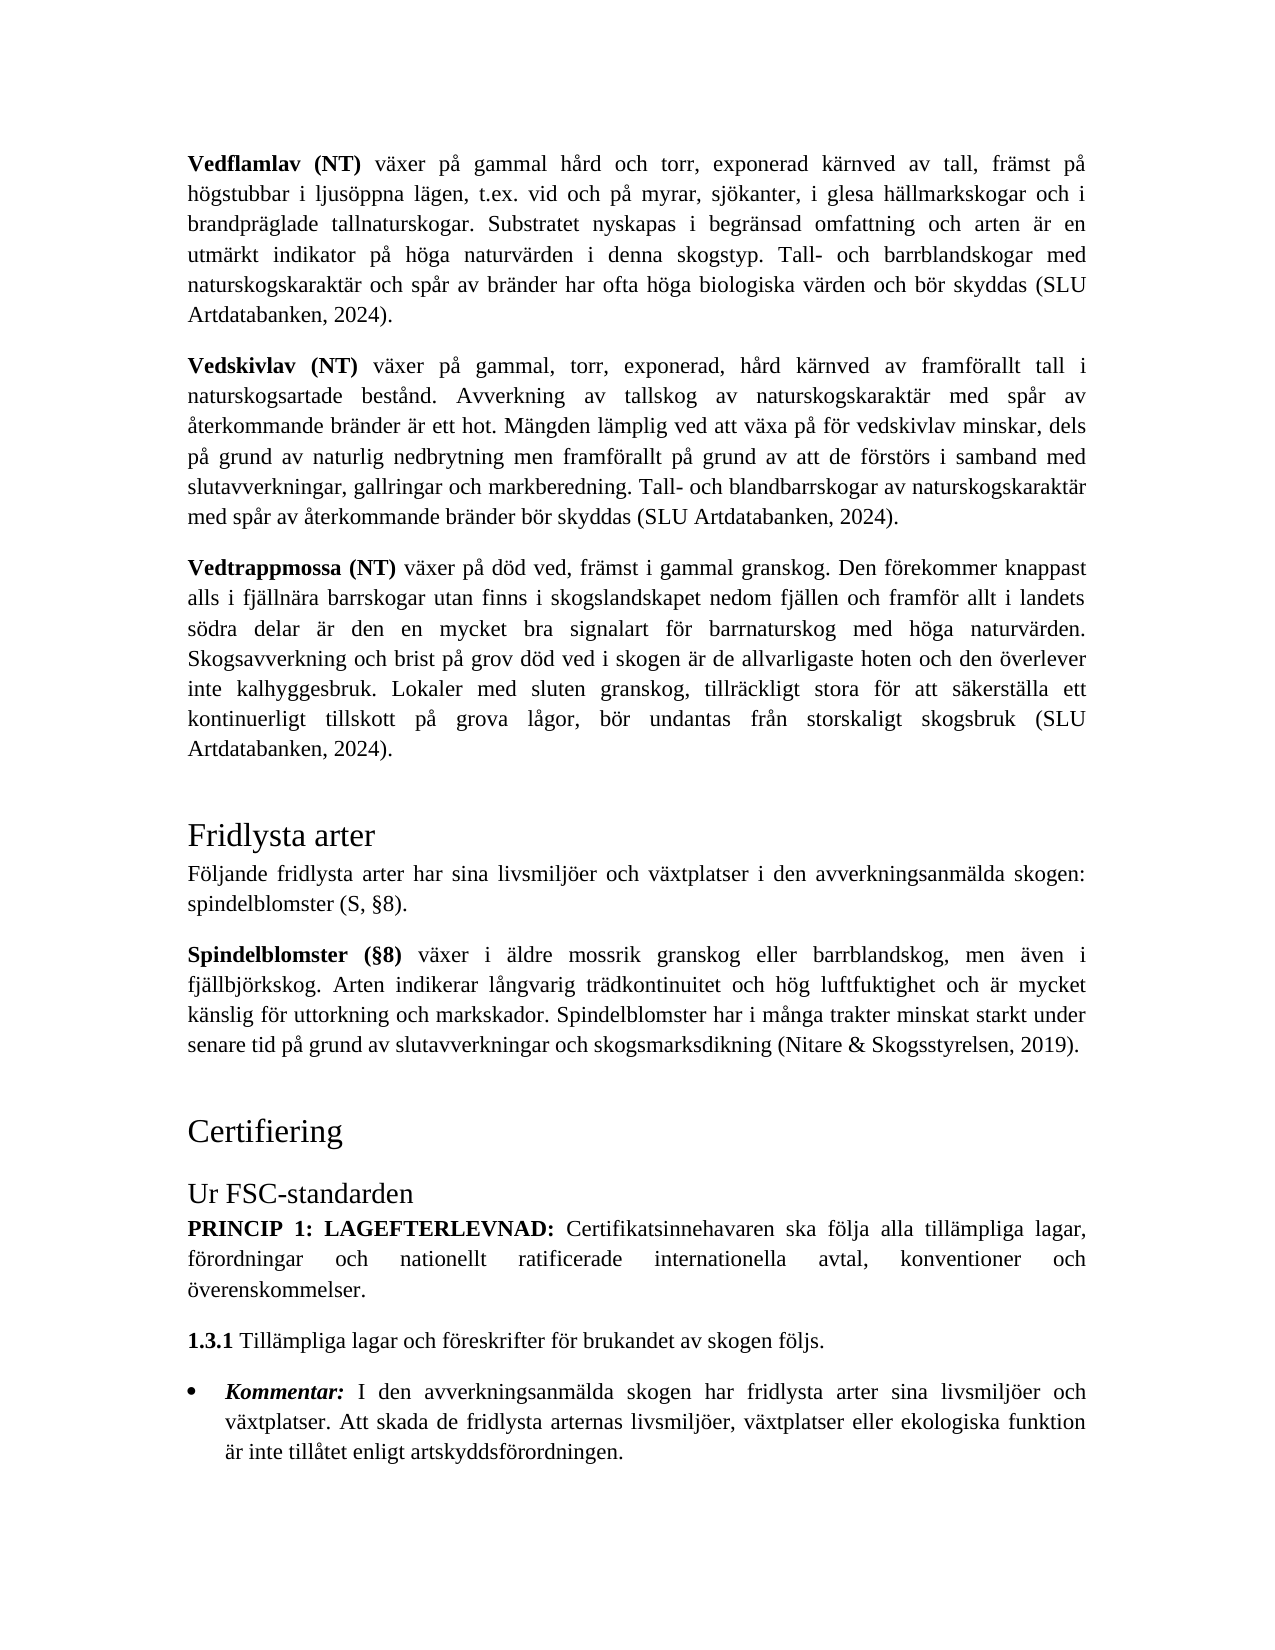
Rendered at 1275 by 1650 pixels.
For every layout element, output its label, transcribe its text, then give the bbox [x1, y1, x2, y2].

subtitle Fridlysta arter [187, 816, 1087, 854]
subtitle Certifiering [187, 1112, 1087, 1150]
list Kommentar: I den avverkningsanmälda skogen har fridlysta arter sina livsmiljöer och växtplatser. Att skada de fridlysta arternas livsmiljöer, växtplatser eller ekologiska funktion är inte tillåtet enligt artskyddsförordningen. [187, 1378, 1087, 1464]
text Vedflamlav (NT) växer på gammal hård och torr, exponerad kärnved av tall, främst på högstubbar i ljusöppna lägen, t.ex. vid och på myrar, sjökanter, i glesa hällmarkskogar och i brandpräglade tallnaturskogar. Substratet nyskapas i begränsad omfattning och arten är en utmärkt indikator på höga naturvärden i denna skogstyp. Tall- och barrblandskogar med naturskogskaraktär och spår av bränder har ofta höga biologiska värden och bör skyddas (SLU Artdatabanken, 2024). [187, 150, 1087, 327]
text Spindelblomster (§8) växer i äldre mossrik granskog eller barrblandskog, men även i fjällbjörkskog. Arten indikerar långvarig trädkontinuitet och hög luftfuktighet och är mycket känslig för uttorkning och markskador. Spindelblomster har i många trakter minskat starkt under senare tid på grund av slutavverkningar och skogsmarksdikning (Nitare & Skogsstyrelsen, 2019). [187, 941, 1087, 1058]
text Vedtrappmossa (NT) växer på död ved, främst i gammal granskog. Den förekommer knappast alls i fjällnära barrskogar utan finns i skogslandskapet nedom fjällen och framför allt i landets södra delar är den en mycket bra signalart för barrnaturskog med höga naturvärden. Skogsavverkning och brist på grov död ved i skogen är de allvarligaste hoten och den överlever inte kalhyggesbruk. Lokaler med sluten granskog, tillräckligt stora för att säkerställa ett kontinuerligt tillskott på grova lågor, bör undantas från storskaligt skogsbruk (SLU Artdatabanken, 2024). [187, 554, 1087, 762]
text 1.3.1 Tillämpliga lagar och föreskrifter för brukandet av skogen följs. [187, 1327, 1087, 1353]
text Följande fridlysta arter har sina livsmiljöer och växtplatser i den avverkningsanmälda skogen: spindelblomster (S, §8). [187, 860, 1087, 916]
text PRINCIP 1: LAGEFTERLEVNAD: Certifikatsinnehavaren ska följa alla tillämpliga lagar, förordningar och nationellt ratificerade internationella avtal, konventioner och överenskommelser. [187, 1215, 1087, 1302]
text Vedskivlav (NT) växer på gammal, torr, exponerad, hård kärnved av framförallt tall i naturskogsartade bestånd. Avverkning av tallskog av naturskogskaraktär med spår av återkommande bränder är ett hot. Mängden lämplig ved att växa på för vedskivlav minskar, dels på grund av naturlig nedbrytning men framförallt på grund av att de förstörs i samband med slutavverkningar, gallringar och markberedning. Tall- och blandbarrskogar av naturskogskaraktär med spår av återkommande bränder bör skyddas (SLU Artdatabanken, 2024). [187, 352, 1087, 529]
subtitle Ur FSC-standarden [187, 1177, 1087, 1210]
